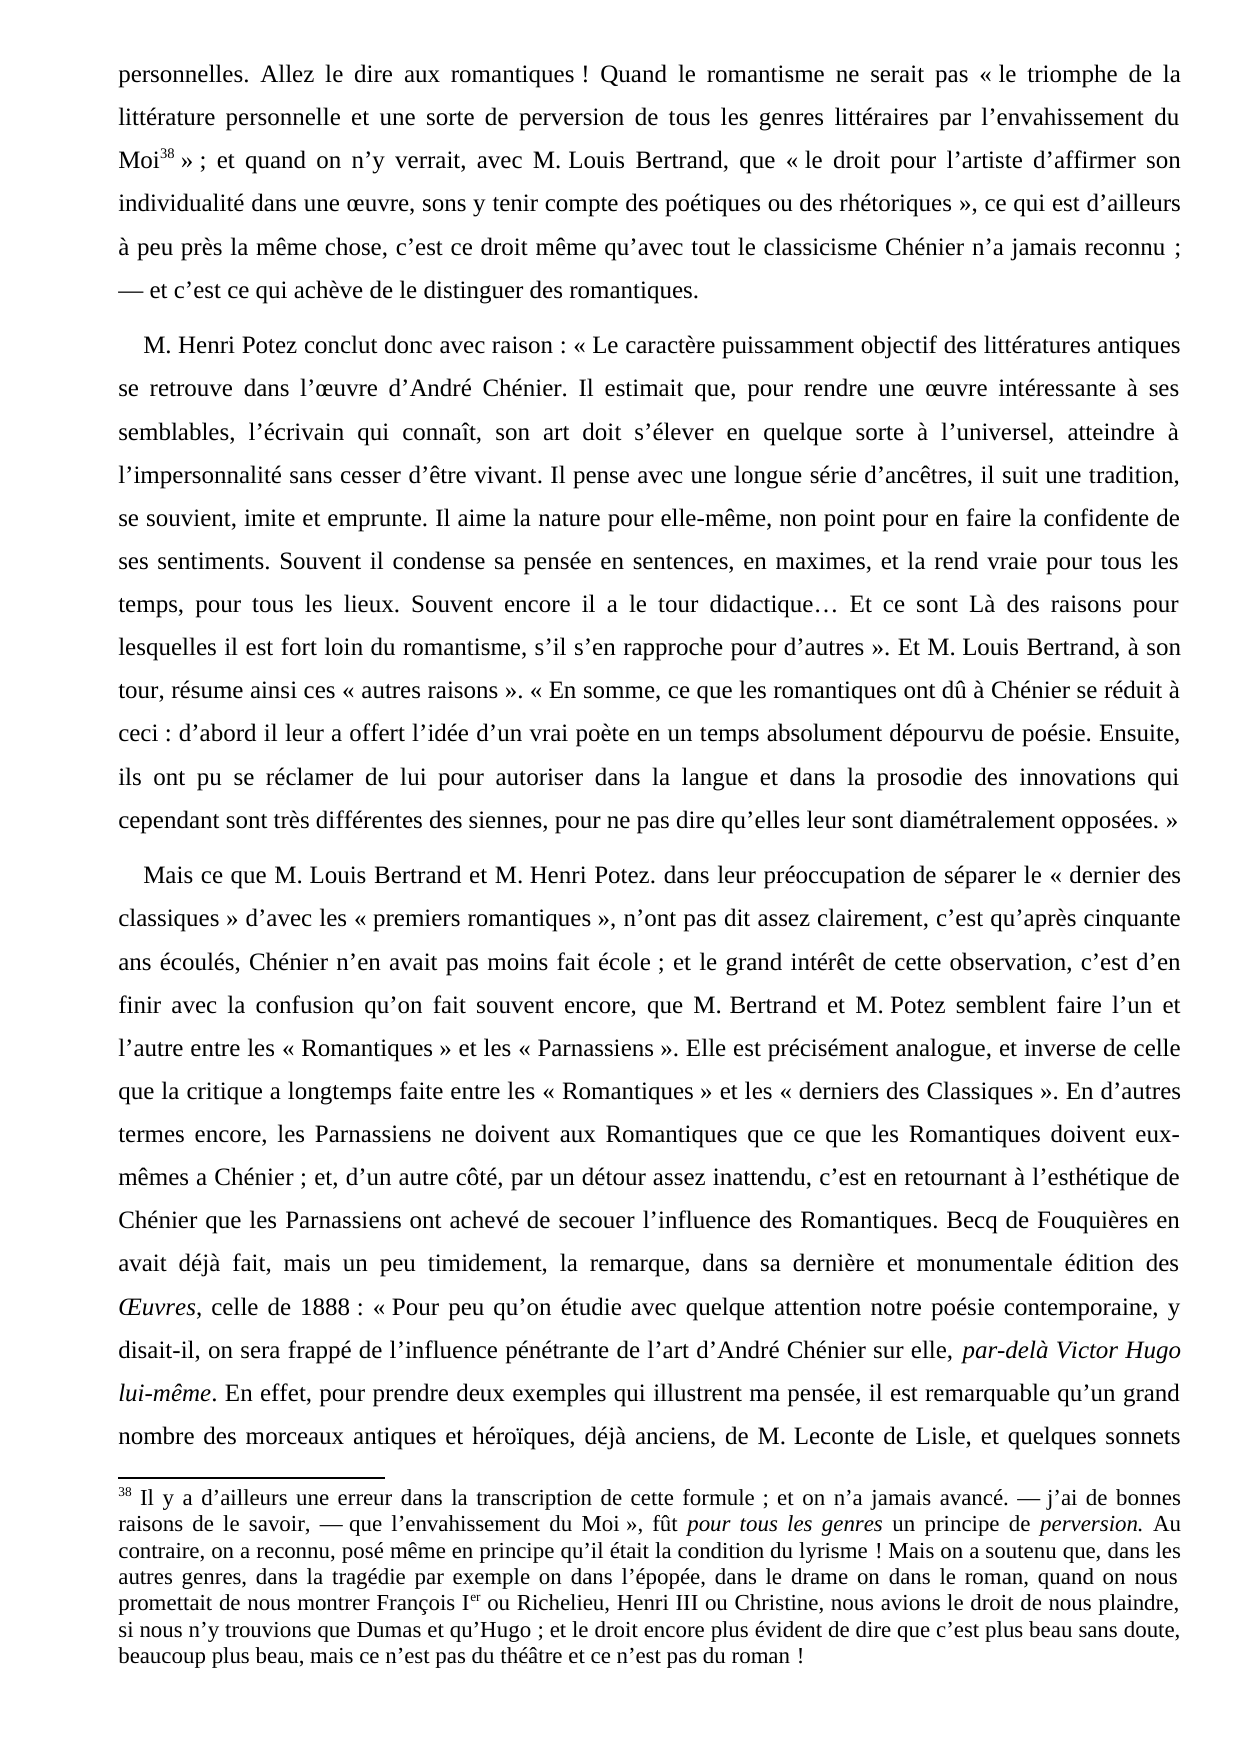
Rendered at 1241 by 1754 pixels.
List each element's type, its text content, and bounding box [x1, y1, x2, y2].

text M. Henri Potez conclut donc avec raison : « Le caractère puissamment objectif des littératures antiques se retrouve dans l’œuvre d’André Chénier. Il estimait que, pour rendre une œuvre intéressante à ses semblables, l’écrivain qui connaît, son art doit s’élever en quelque sorte à l’universel, atteindre à l’impersonnalité sans cesser d’être vivant. Il pense avec une longue série d’ancêtres, il suit une tradition, se souvient, imite et emprunte. Il aime la nature pour elle-même, non point pour en faire la confidente de ses sentiments. Souvent il condense sa pensée en sentences, en maximes, et la rend vraie pour tous les temps, pour tous les lieux. Souvent encore il a le tour didactique… Et ce sont Là des raisons pour lesquelles il est fort loin du romantisme, s’il s’en rapproche pour d’autres ». Et M. Louis Bertrand, à son tour, résume ainsi ces « autres raisons ». « En somme, ce que les romantiques ont dû à Chénier se réduit à ceci : d’abord il leur a offert l’idée d’un vrai poète en un temps absolument dépourvu de poésie. Ensuite, ils ont pu se réclamer de lui pour autoriser dans la langue et dans la prosodie des innovations qui cependant sont très différentes des siennes, pour ne pas dire qu’elles leur sont diamétralement opposées. » [118, 330, 1181, 833]
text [118, 59, 1181, 303]
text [118, 860, 1181, 1450]
